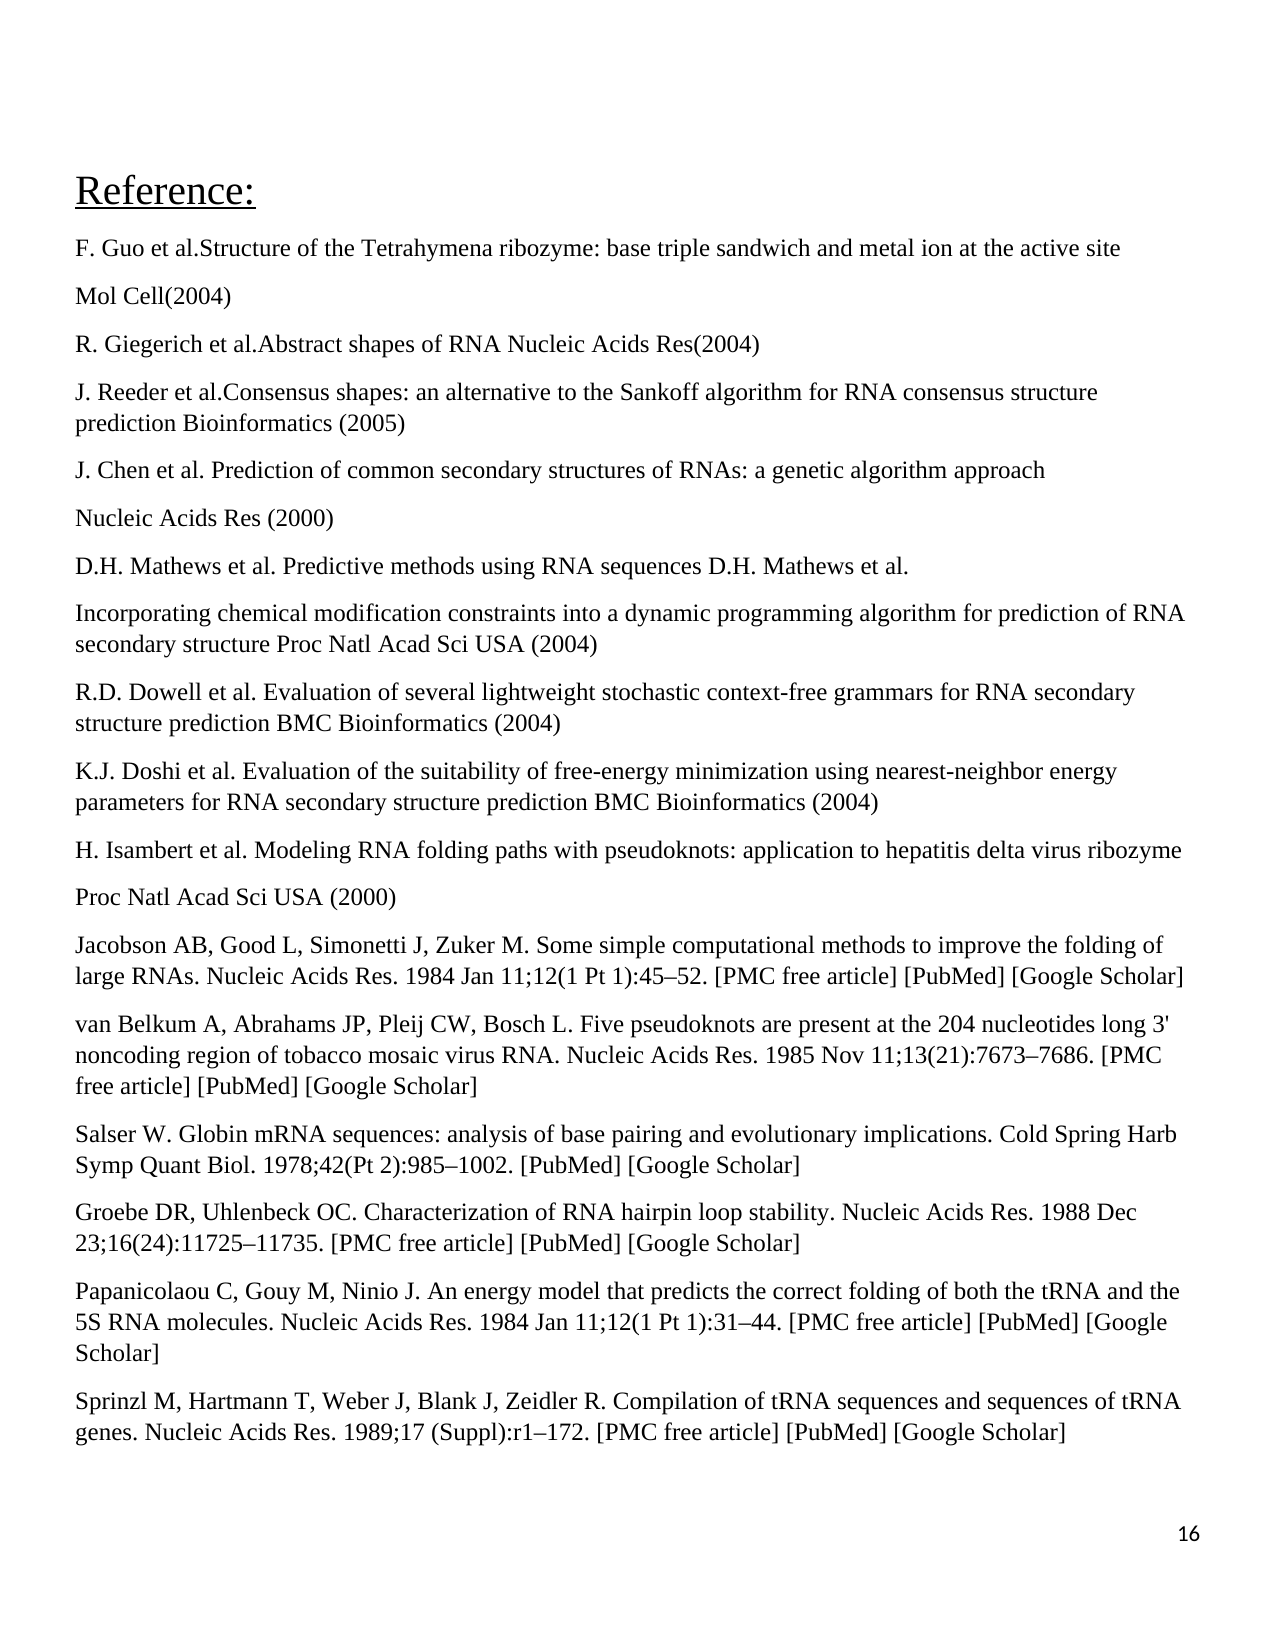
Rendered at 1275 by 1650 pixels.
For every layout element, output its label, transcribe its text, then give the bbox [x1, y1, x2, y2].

text Salser W. Globin mRNA sequences: analysis of base pairing and evolutionary implications. Cold Spring Harb Symp Quant Biol. 1978;42(Pt 2):985–1002. [PubMed] [Google Scholar] [75, 1119, 1200, 1178]
text Mol Cell(2004) [75, 281, 1200, 310]
text J. Reeder et al.Consensus shapes: an alternative to the Sankoff algorithm for RNA consensus structure prediction Bioinformatics (2005) [75, 377, 1200, 436]
text Sprinzl M, Hartmann T, Weber J, Blank J, Zeidler R. Compilation of tRNA sequences and sequences of tRNA genes. Nucleic Acids Res. 1989;17 (Suppl):r1–172. [PMC free article] [PubMed] [Google Scholar] [75, 1386, 1200, 1446]
text J. Chen et al. Prediction of common secondary structures of RNAs: a genetic algorithm approach [75, 455, 1200, 484]
text H. Isambert et al. Modeling RNA folding paths with pseudoknots: application to hepatitis delta virus ribozyme [75, 835, 1200, 863]
text Nucleic Acids Res (2000) [75, 503, 1200, 532]
text Incorporating chemical modification constraints into a dynamic programming algorithm for prediction of RNA secondary structure Proc Natl Acad Sci USA (2004) [75, 598, 1200, 658]
text K.J. Doshi et al. Evaluation of the suitability of free-energy minimization using nearest-neighbor energy parameters for RNA secondary structure prediction BMC Bioinformatics (2004) [75, 756, 1200, 816]
text Jacobson AB, Good L, Simonetti J, Zuker M. Some simple computational methods to improve the folding of large RNAs. Nucleic Acids Res. 1984 Jan 11;12(1 Pt 1):45–52. [PMC free article] [PubMed] [Google Scholar] [75, 930, 1200, 990]
text Papanicolaou C, Gouy M, Ninio J. An energy model that predicts the correct folding of both the tRNA and the 5S RNA molecules. Nucleic Acids Res. 1984 Jan 11;12(1 Pt 1):31–44. [PMC free article] [PubMed] [Google Scholar] [75, 1276, 1200, 1367]
text Proc Natl Acad Sci USA (2000) [75, 882, 1200, 911]
text Reference: [75, 165, 1200, 213]
text van Belkum A, Abrahams JP, Pleij CW, Bosch L. Five pseudoknots are present at the 204 nucleotides long 3' noncoding region of tobacco mosaic virus RNA. Nucleic Acids Res. 1985 Nov 11;13(21):7673–7686. [PMC free article] [PubMed] [Google Scholar] [75, 1009, 1200, 1100]
text R.D. Dowell et al. Evaluation of several lightweight stochastic context-free grammars for RNA secondary structure prediction BMC Bioinformatics (2004) [75, 677, 1200, 737]
text Groebe DR, Uhlenbeck OC. Characterization of RNA hairpin loop stability. Nucleic Acids Res. 1988 Dec 23;16(24):11725–11735. [PMC free article] [PubMed] [Google Scholar] [75, 1197, 1200, 1257]
text R. Giegerich et al.Abstract shapes of RNA Nucleic Acids Res(2004) [75, 329, 1200, 358]
text D.H. Mathews et al. Predictive methods using RNA sequences D.H. Mathews et al. [75, 551, 1200, 579]
text F. Guo et al.Structure of the Tetrahymena ribozyme: base triple sandwich and metal ion at the active site [75, 233, 1200, 262]
